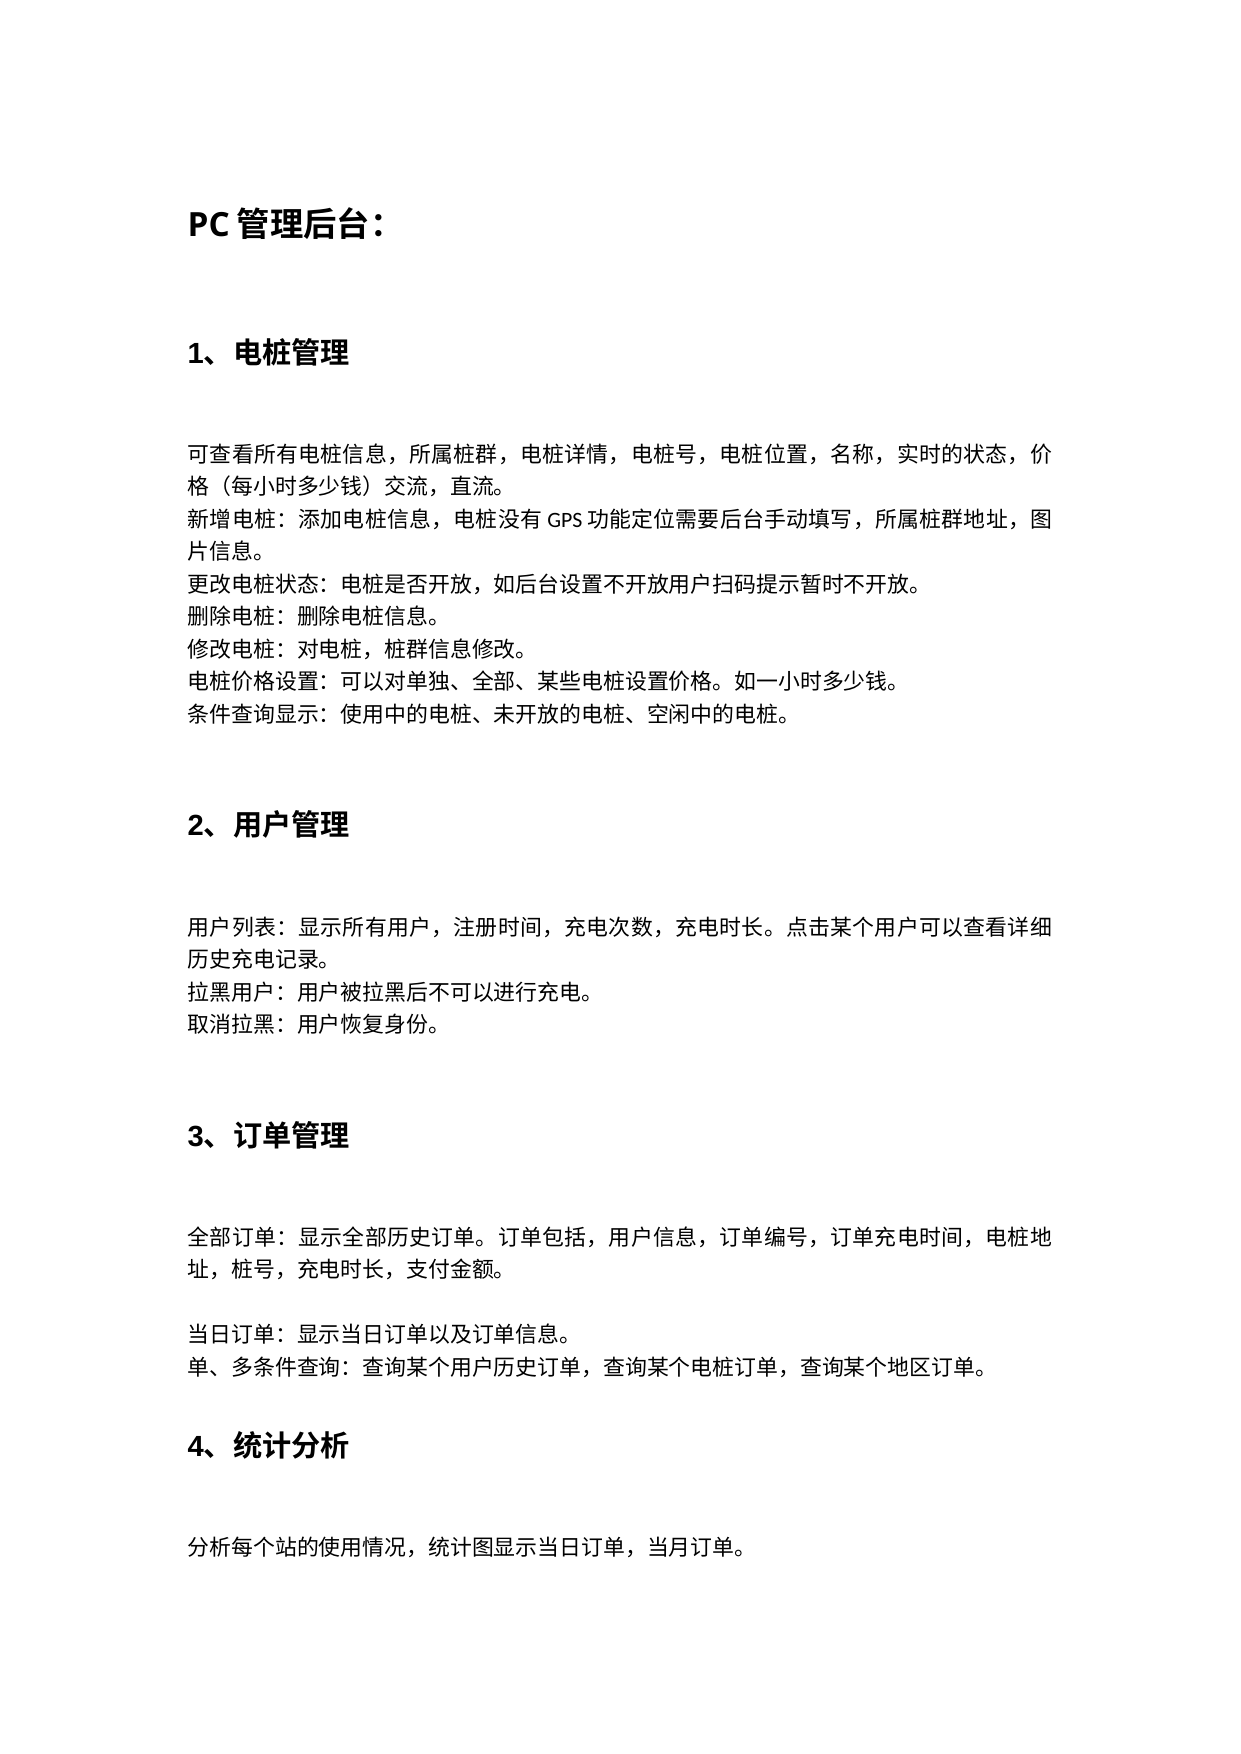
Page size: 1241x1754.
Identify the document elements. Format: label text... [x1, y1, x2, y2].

list 修改电桩：对电桩，桩群信息修改。 [187, 631, 1053, 664]
subtitle 用户管理 [187, 791, 1053, 856]
list 当日订单：显示当日订单以及订单信息。 [187, 1317, 1053, 1349]
list 可查看所有电桩信息，所属桩群，电桩详情，电桩号，电桩位置，名称，实时的状态，价格（每小时多少钱）交流，直流。 [187, 436, 1053, 501]
list 更改电桩状态：电桩是否开放，如后台设置不开放用户扫码提示暂时不开放。 [187, 566, 1053, 599]
list 电桩价格设置：可以对单独、全部、某些电桩设置价格。如一小时多少钱。 [187, 664, 1053, 696]
list 拉黑用户：用户被拉黑后不可以进行充电。 [187, 974, 1053, 1007]
subtitle PC管理后台： [187, 189, 1053, 254]
list 用户列表：显示所有用户，注册时间，充电次数，充电时长。点击某个用户可以查看详细历史充电记录。 [187, 909, 1053, 974]
list 条件查询显示：使用中的电桩、未开放的电桩、空闲中的电桩。 [187, 696, 1053, 729]
subtitle 电桩管理 [187, 318, 1053, 383]
list 取消拉黑：用户恢复身份。 [187, 1007, 1053, 1039]
list 新增电桩：添加电桩信息，电桩没有GPS功能定位需要后台手动填写，所属桩群地址，图片信息。 [187, 501, 1053, 566]
list 分析每个站的使用情况，统计图显示当日订单，当月订单。 [187, 1529, 1053, 1562]
list 全部订单：显示全部历史订单。订单包括，用户信息，订单编号，订单充电时间，电桩地址，桩号，充电时长，支付金额。 [187, 1219, 1053, 1284]
subtitle 统计分析 [187, 1411, 1053, 1476]
subtitle 订单管理 [187, 1101, 1053, 1166]
list 删除电桩：删除电桩信息。 [187, 599, 1053, 631]
list 单、多条件查询：查询某个用户历史订单，查询某个电桩订单，查询某个地区订单。 [187, 1349, 1053, 1382]
